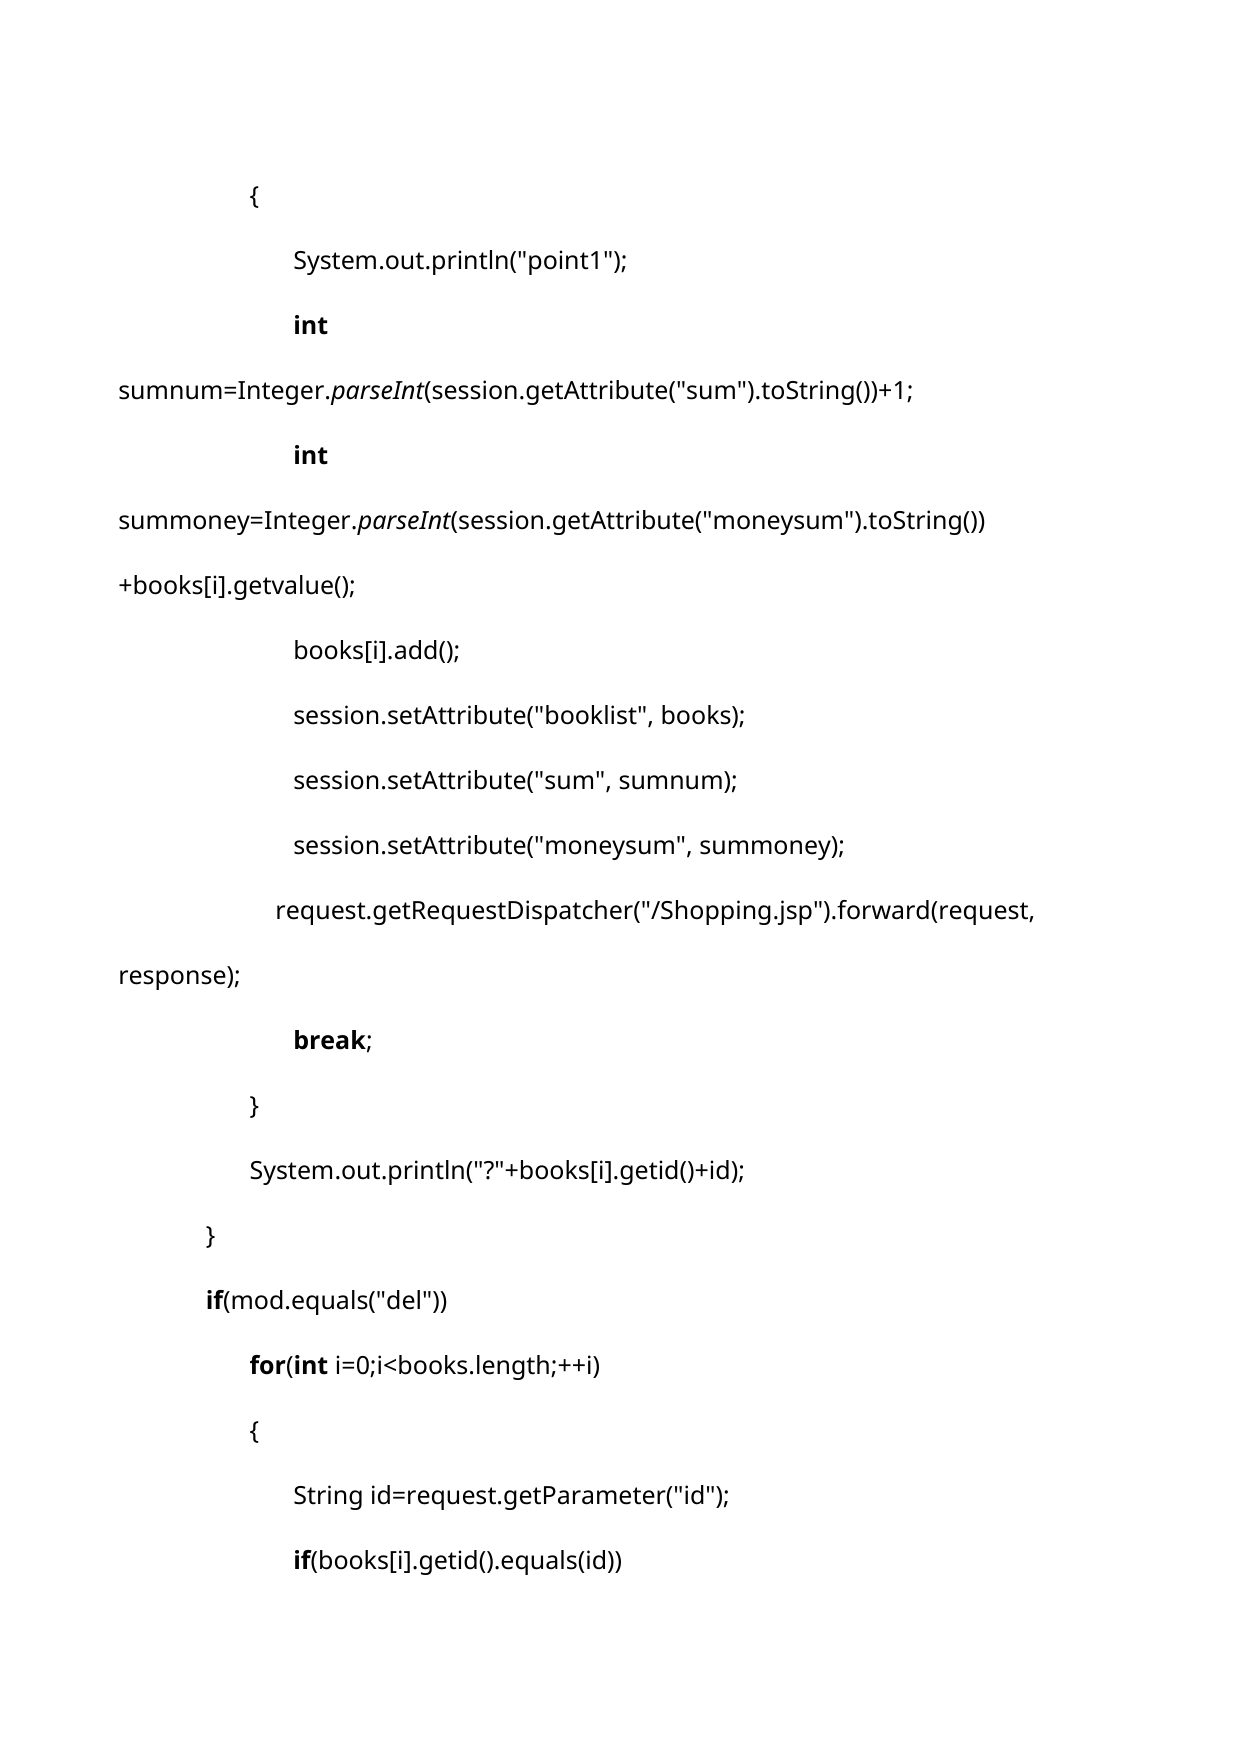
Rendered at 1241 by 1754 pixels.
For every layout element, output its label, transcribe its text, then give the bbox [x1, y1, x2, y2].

text session.setAttribute("booklist", books); [118, 682, 1093, 747]
text request.getRequestDispatcher("/Shopping.jsp").forward(request, response); [118, 877, 1093, 1007]
text break; [118, 1007, 1093, 1072]
text String id=request.getParameter("id"); [118, 1462, 1093, 1527]
text { [118, 162, 1093, 227]
text session.setAttribute("sum", sumnum); [118, 747, 1093, 812]
text books[i].add(); [118, 617, 1093, 682]
text { [118, 1397, 1093, 1462]
text int summoney=Integer.parseInt(session.getAttribute("moneysum").toString())+books[i].getvalue(); [118, 422, 1093, 617]
text if(mod.equals("del")) [118, 1267, 1093, 1332]
text } [118, 1072, 1093, 1137]
text System.out.println("point1"); [118, 227, 1093, 292]
text } [118, 1202, 1093, 1267]
text if(books[i].getid().equals(id)) [118, 1527, 1093, 1592]
text for(int i=0;i<books.length;++i) [118, 1332, 1093, 1397]
text session.setAttribute("moneysum", summoney); [118, 812, 1093, 877]
text System.out.println("?"+books[i].getid()+id); [118, 1137, 1093, 1202]
text int sumnum=Integer.parseInt(session.getAttribute("sum").toString())+1; [118, 292, 1093, 422]
